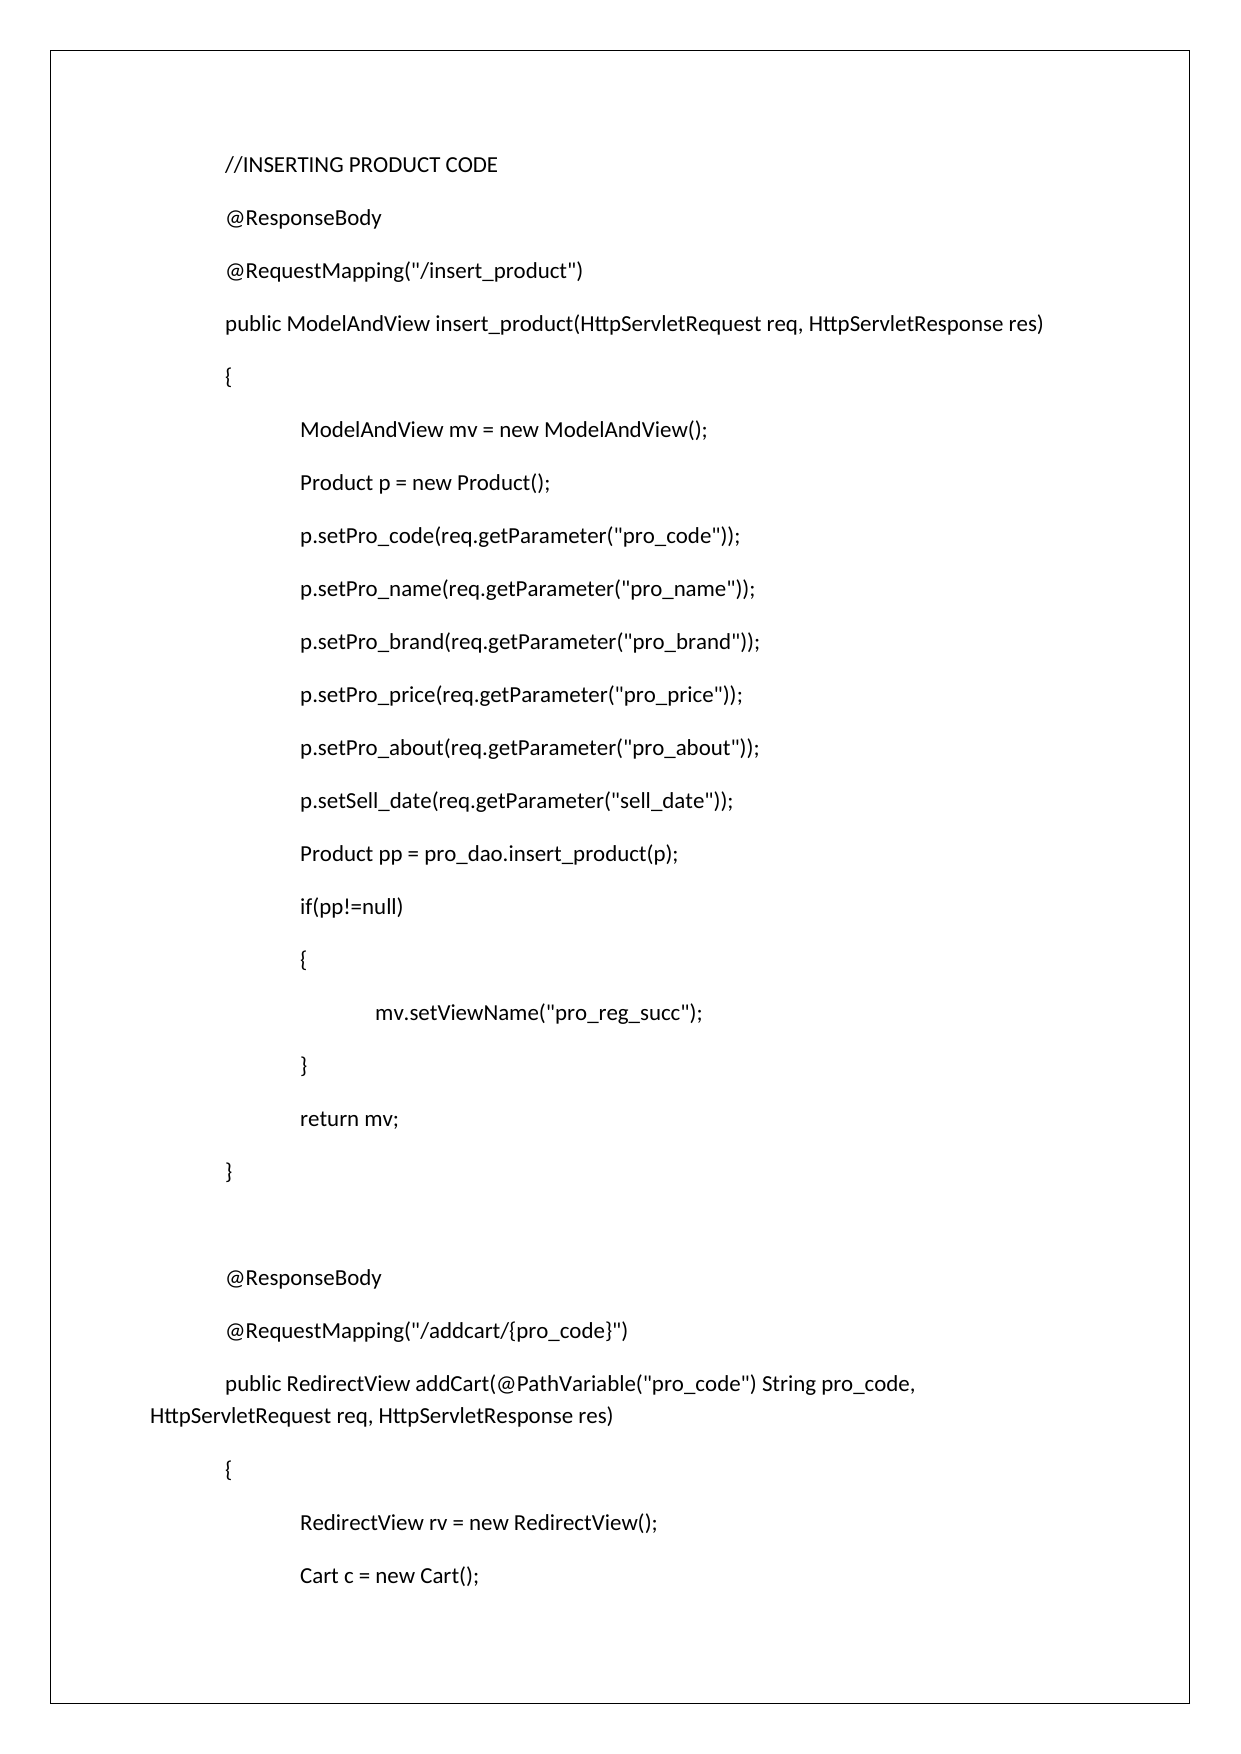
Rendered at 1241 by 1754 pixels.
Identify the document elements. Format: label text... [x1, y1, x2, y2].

text } [150, 1157, 1090, 1185]
text @ResponseBody [150, 203, 1090, 231]
text RedirectView rv = new RedirectView(); [150, 1508, 1090, 1536]
text return mv; [150, 1104, 1090, 1132]
text Product pp = pro_dao.insert_product(p); [150, 839, 1090, 867]
text } [150, 1051, 1090, 1079]
text Product p = new Product(); [150, 468, 1090, 496]
text { [150, 945, 1090, 973]
text @RequestMapping("/insert_product") [150, 256, 1090, 284]
text { [150, 1455, 1090, 1483]
text p.setPro_about(req.getParameter("pro_about")); [150, 733, 1090, 761]
text @ResponseBody [150, 1263, 1090, 1291]
text p.setPro_code(req.getParameter("pro_code")); [150, 521, 1090, 549]
text p.setPro_brand(req.getParameter("pro_brand")); [150, 627, 1090, 655]
text p.setSell_date(req.getParameter("sell_date")); [150, 786, 1090, 814]
text p.setPro_price(req.getParameter("pro_price")); [150, 680, 1090, 708]
text //INSERTING PRODUCT CODE [150, 150, 1090, 178]
text mv.setViewName("pro_reg_succ"); [150, 998, 1090, 1026]
text @RequestMapping("/addcart/{pro_code}") [150, 1316, 1090, 1344]
text public RedirectView addCart(@PathVariable("pro_code") String pro_code, HttpServletRequest req, HttpServletResponse res) [150, 1369, 1090, 1430]
text ModelAndView mv = new ModelAndView(); [150, 415, 1090, 443]
text if(pp!=null) [150, 892, 1090, 920]
text Cart c = new Cart(); [150, 1561, 1090, 1589]
text p.setPro_name(req.getParameter("pro_name")); [150, 574, 1090, 602]
text { [150, 362, 1090, 390]
text public ModelAndView insert_product(HttpServletRequest req, HttpServletResponse res) [150, 309, 1090, 337]
